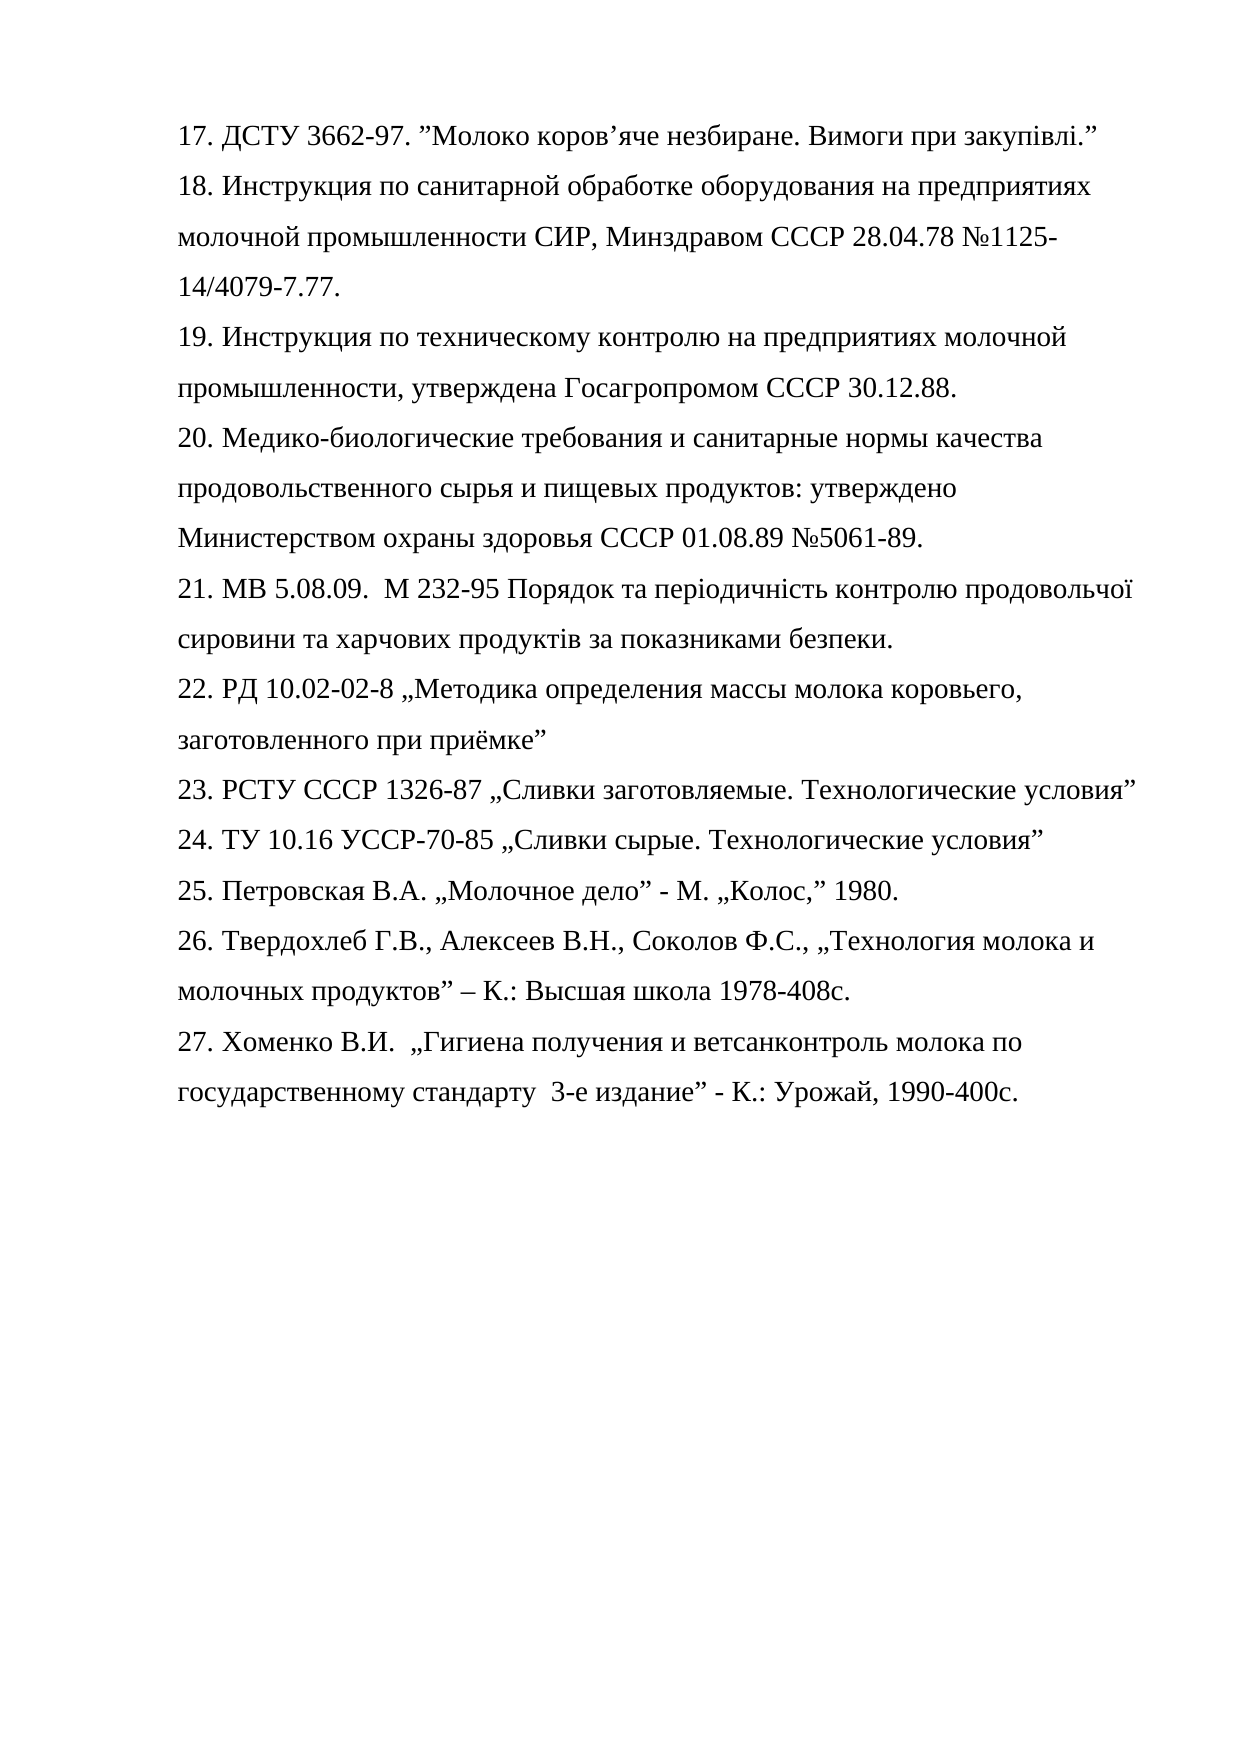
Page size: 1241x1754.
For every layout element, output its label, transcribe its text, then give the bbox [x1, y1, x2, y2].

list ТУ 10.16 УССР-70-85 „Сливки сырые. Технологические условия” [177, 822, 1152, 856]
list РСТУ СССР 1326-87 „Сливки заготовляемые. Технологические условия” [177, 772, 1152, 806]
list РД 10.02-02-8 „Методика определения массы молока коровьего, заготовленного при приёмке” [177, 672, 1152, 755]
list ДСТУ 3662-97. ”Молоко коров’яче незбиране. Вимоги при закупівлі.” [177, 118, 1152, 152]
list МВ 5.08.09. М 232-95 Порядок та періодичність контролю продовольчої сировини та харчових продуктів за показниками безпеки. [177, 571, 1152, 655]
list Хоменко В.И. „Гигиена получения и ветсанконтроль молока по государственному стандарту 3-е издание” - К.: Урожай, 1990-400с. [177, 1024, 1152, 1108]
list Инструкция по санитарной обработке оборудования на предприятиях молочной промышленности СИР, Минздравом СССР 28.04.78 №1125-14/4079-7.77. [177, 168, 1152, 303]
list Инструкция по техническому контролю на предприятиях молочной промышленности, утверждена Госагропромом СССР 30.12.88. [177, 319, 1152, 403]
list Петровская В.А. „Молочное дело” - М. „Колос,” 1980. [177, 873, 1152, 906]
list Медико-биологические требования и санитарные нормы качества продовольственного сырья и пищевых продуктов: утверждено Министерством охраны здоровья СССР 01.08.89 №5061-89. [177, 420, 1152, 554]
list Твердохлеб Г.В., Алексеев В.Н., Соколов Ф.С., „Технология молока и молочных продуктов” – К.: Высшая школа 1978-408с. [177, 923, 1152, 1007]
